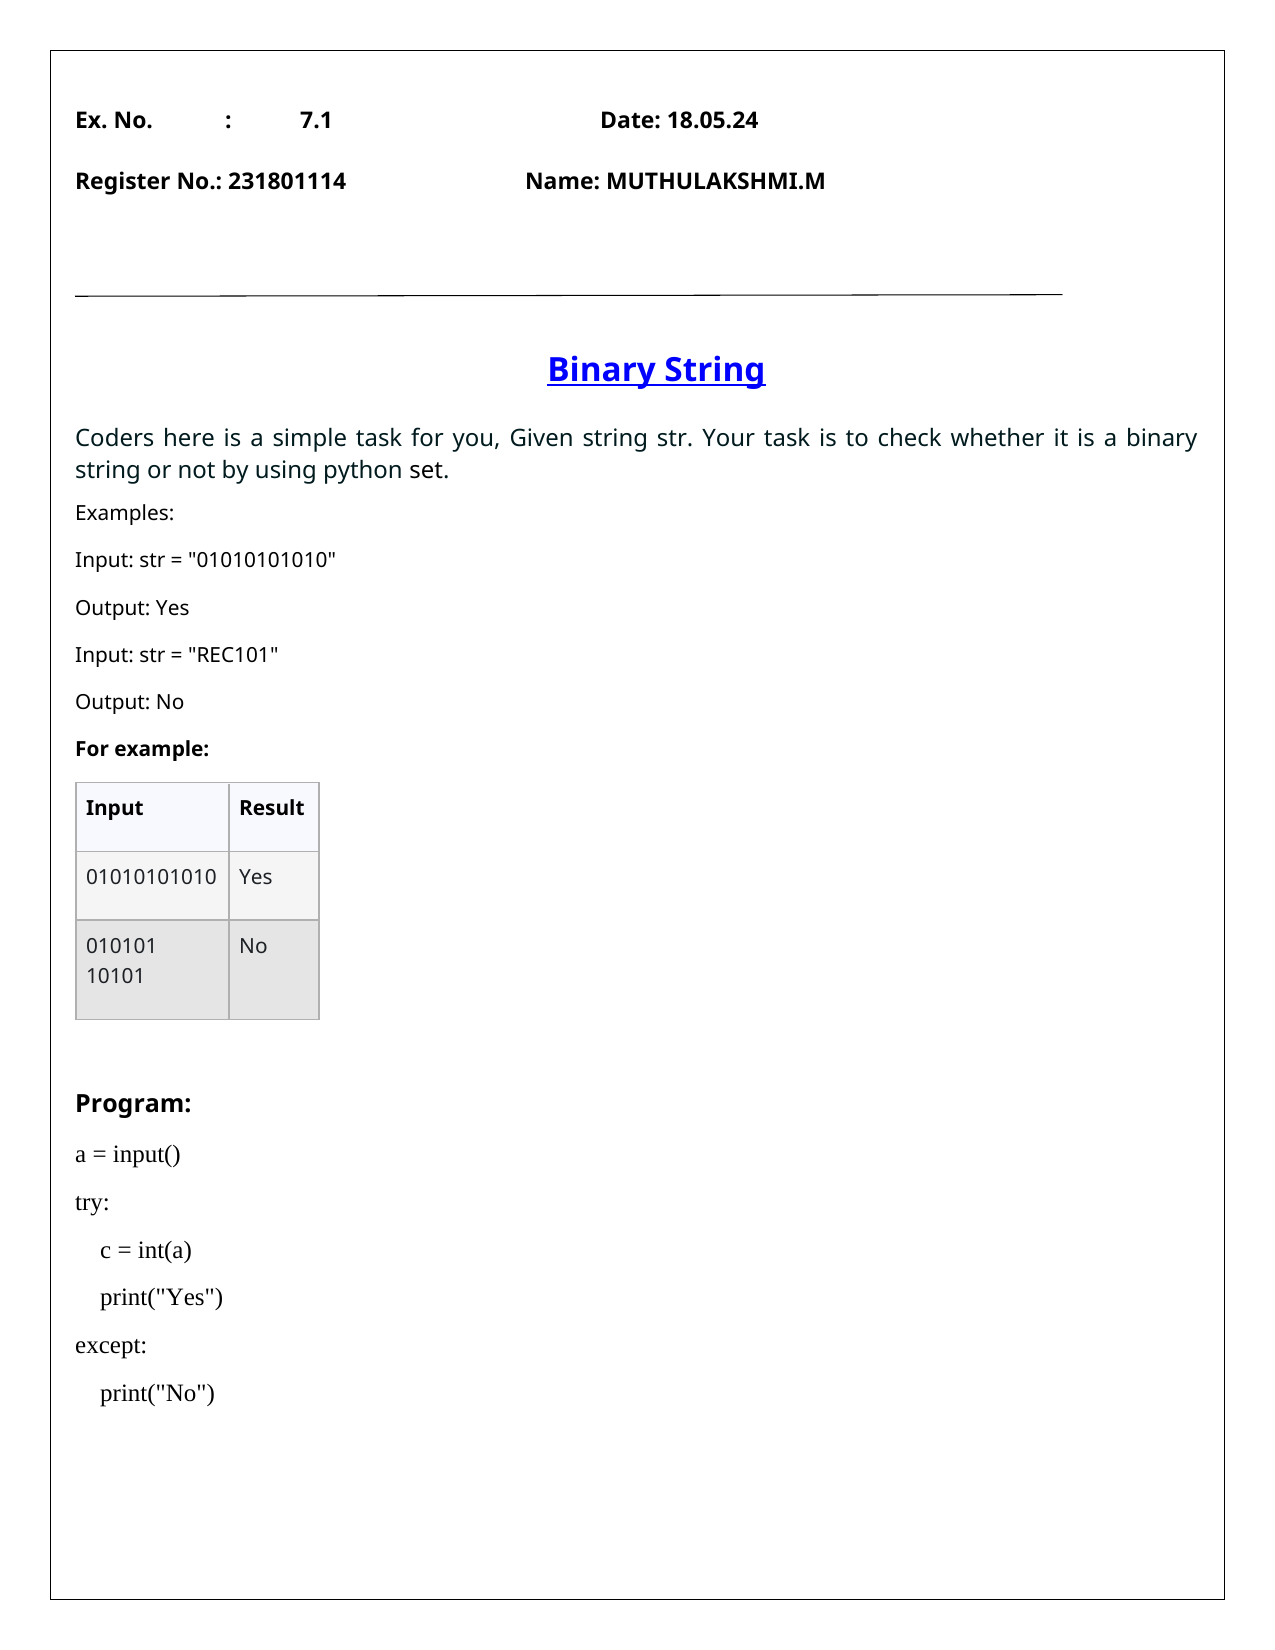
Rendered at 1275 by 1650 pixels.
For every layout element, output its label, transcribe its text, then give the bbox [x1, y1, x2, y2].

table_cell 01010101010 [77, 852, 228, 919]
text print("Yes") [75, 1282, 1200, 1311]
text Coders here is a simple task for you, Given string str. Your task is to check whether it is a binary string or not by using python set. [75, 420, 1200, 486]
text Input: str = "01010101010" [75, 545, 1200, 574]
table_header Result [230, 783, 318, 851]
text a = input() [75, 1139, 1200, 1168]
text Input: str = "REC101" [75, 640, 1200, 668]
text try: [75, 1187, 1200, 1216]
table_cell Yes [230, 852, 318, 919]
text Ex. No. : 7.1 Date: 18.05.24 [75, 104, 1200, 135]
text Output: Yes [75, 593, 1200, 621]
text Register No.: 231801114 Name: MUTHULAKSHMI.M [75, 164, 1200, 196]
text except: [75, 1330, 1200, 1359]
text c = int(a) [75, 1235, 1200, 1263]
table_cell 010101 10101 [77, 921, 228, 1019]
text Program: [75, 1086, 1200, 1120]
text print("No") [75, 1378, 1200, 1407]
table_cell No [230, 921, 318, 1019]
table_header Input [77, 783, 229, 851]
text Binary String [112, 346, 1200, 391]
text Output: No [75, 687, 1200, 716]
text Examples: [75, 498, 1200, 527]
text For example: [75, 734, 1200, 763]
